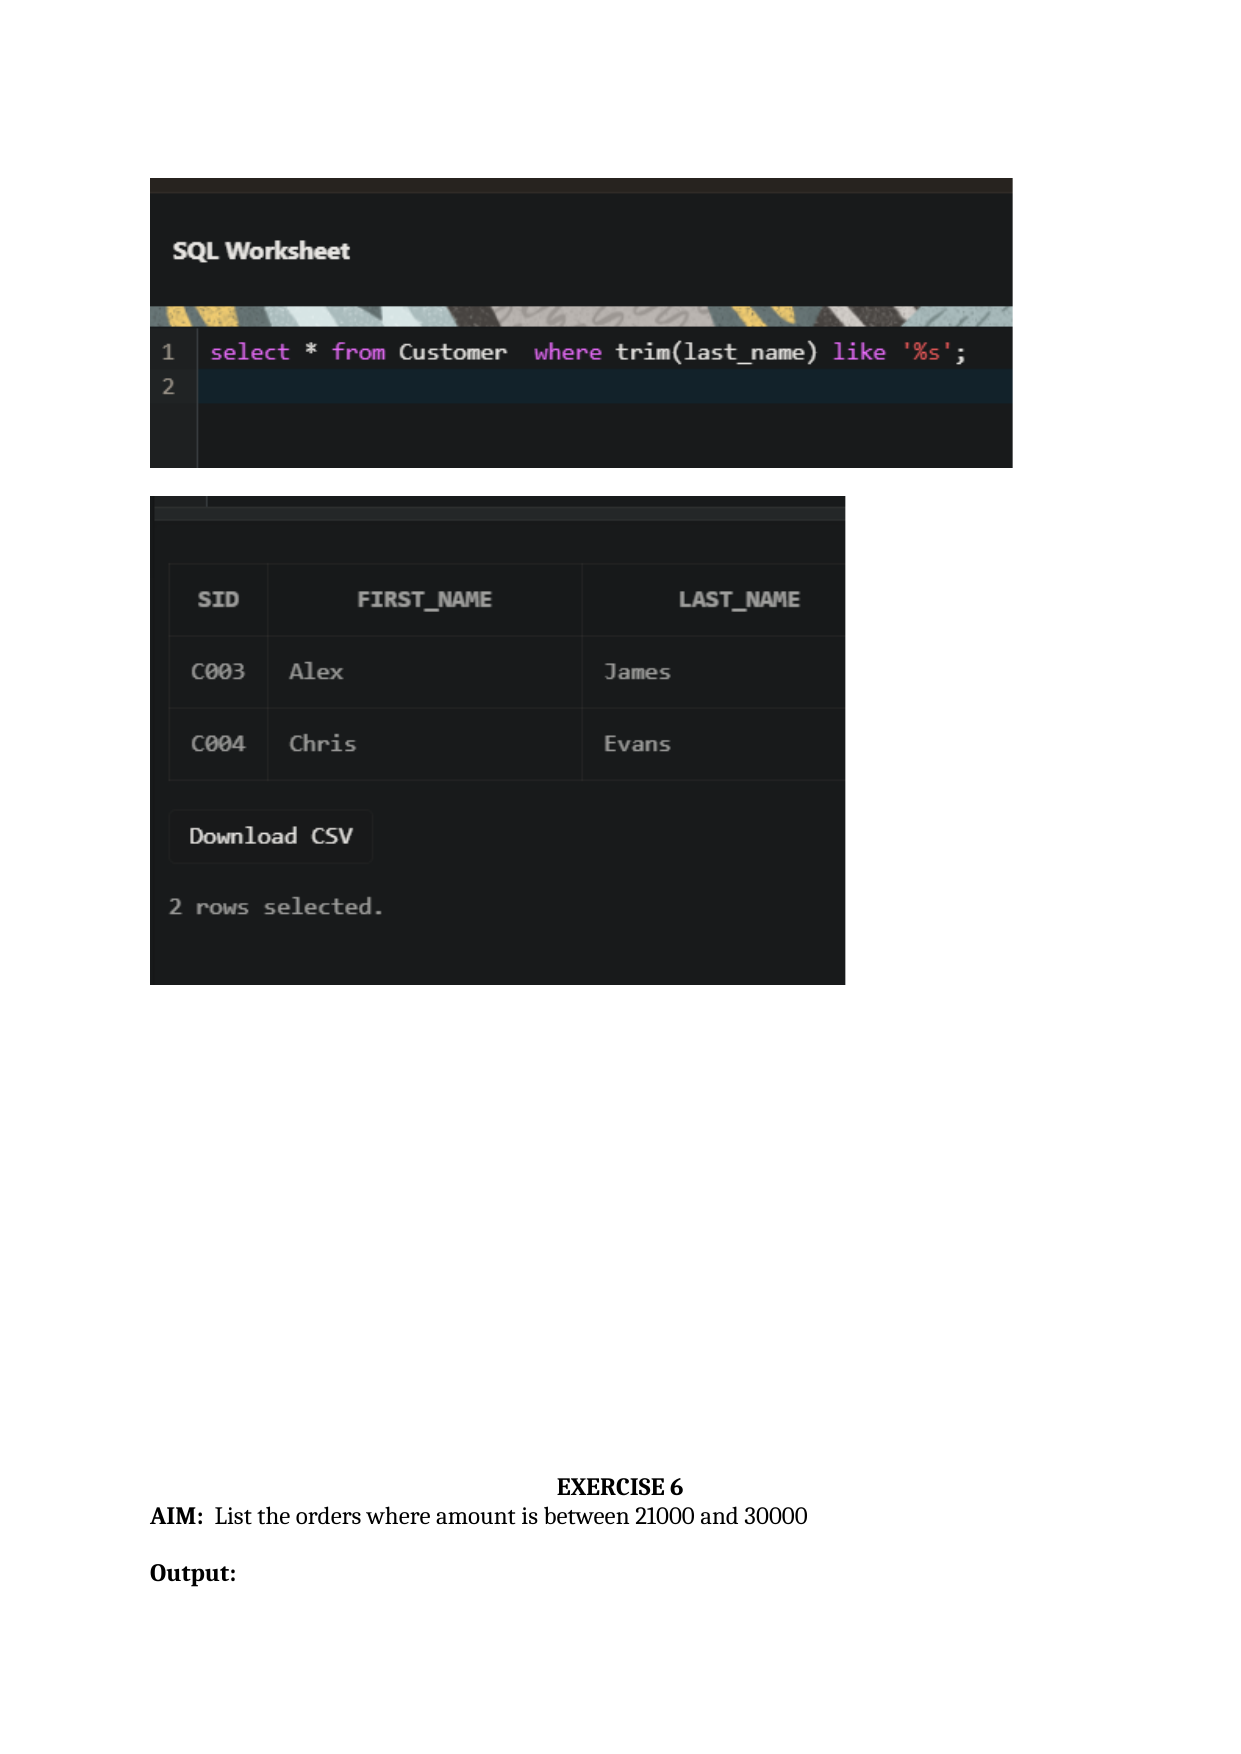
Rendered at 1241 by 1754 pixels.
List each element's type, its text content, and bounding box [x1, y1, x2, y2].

text Output: [150, 1559, 1090, 1588]
text EXERCISE 6 [150, 1473, 1090, 1502]
picture [150, 496, 846, 985]
text AIM: List the orders where amount is between 21000 and 30000 [150, 1502, 1090, 1530]
picture [150, 178, 1013, 468]
